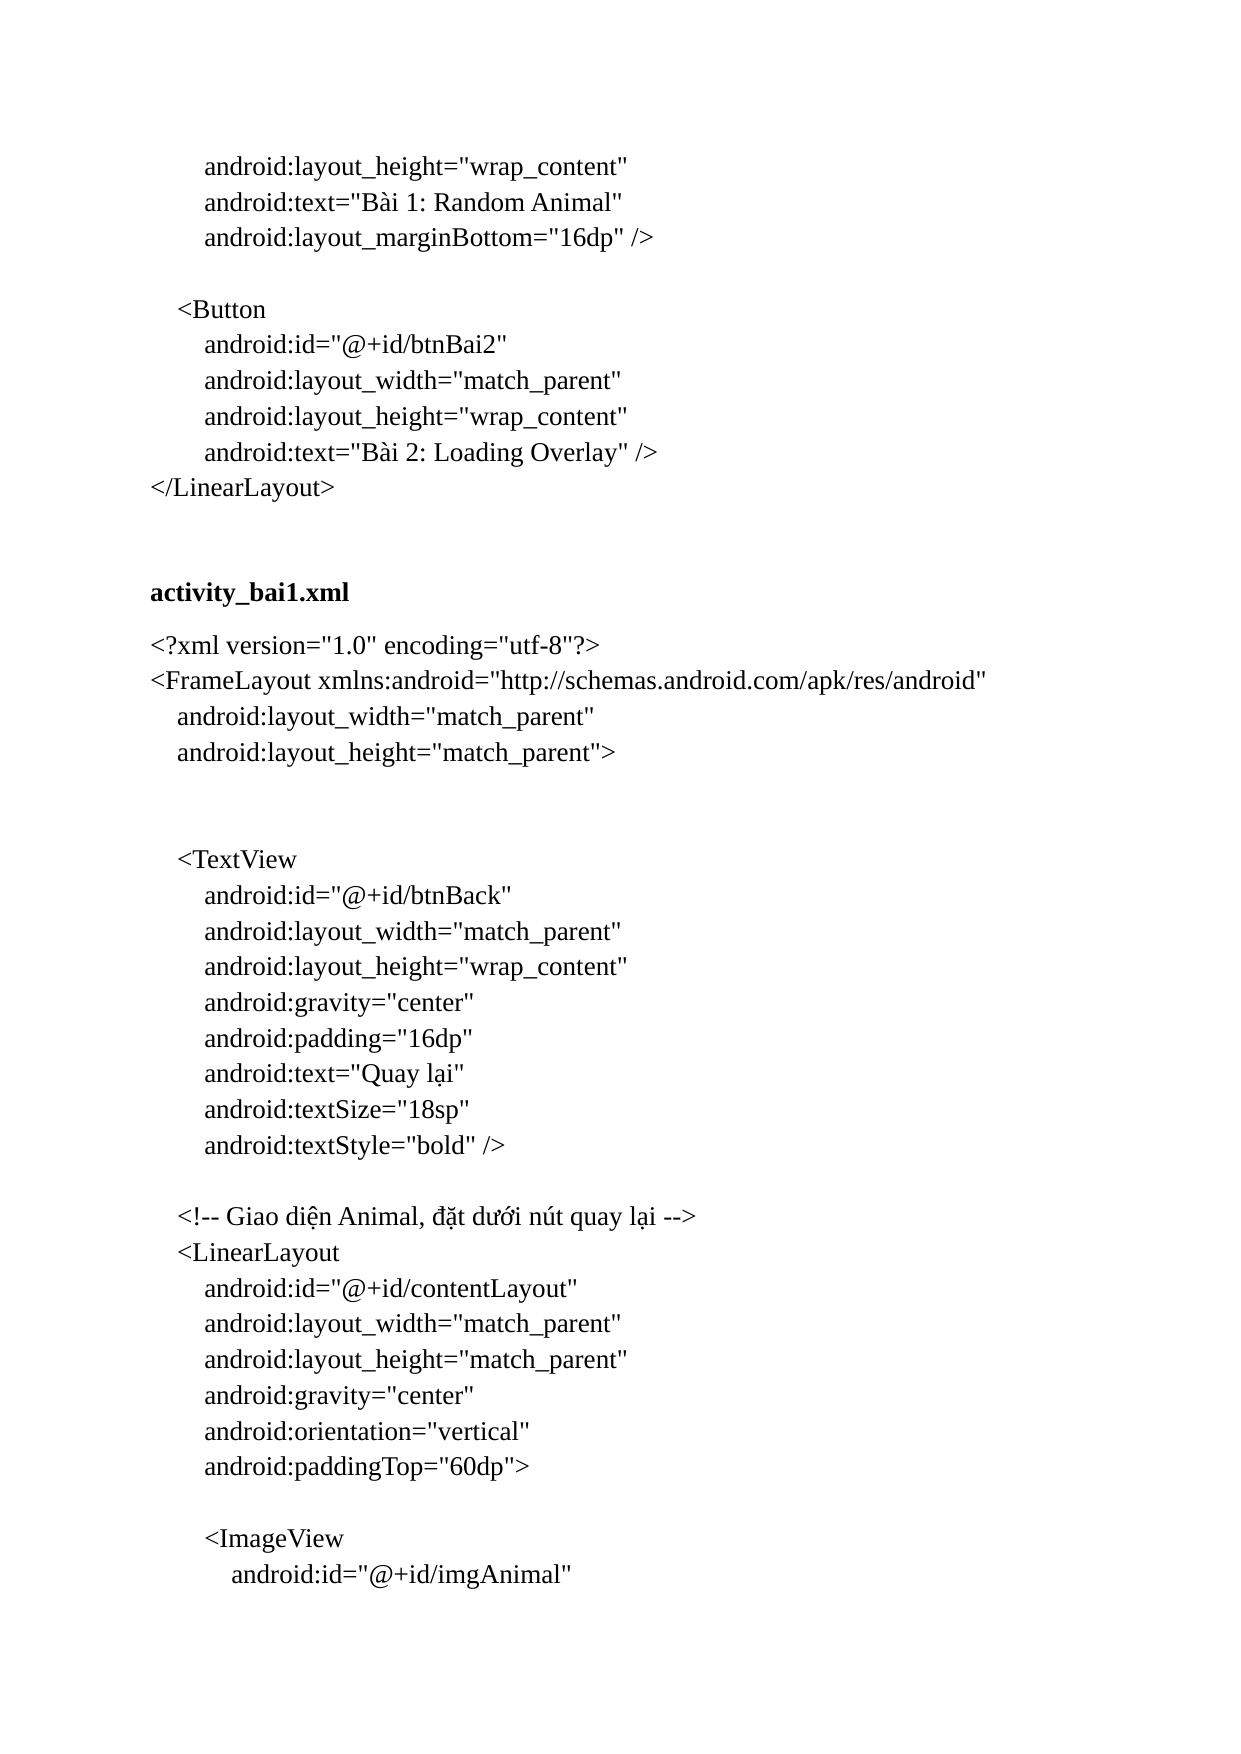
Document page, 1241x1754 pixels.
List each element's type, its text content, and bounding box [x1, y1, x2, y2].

text activity_bai1.xml [150, 576, 1090, 607]
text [150, 629, 1090, 1589]
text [150, 150, 1090, 503]
